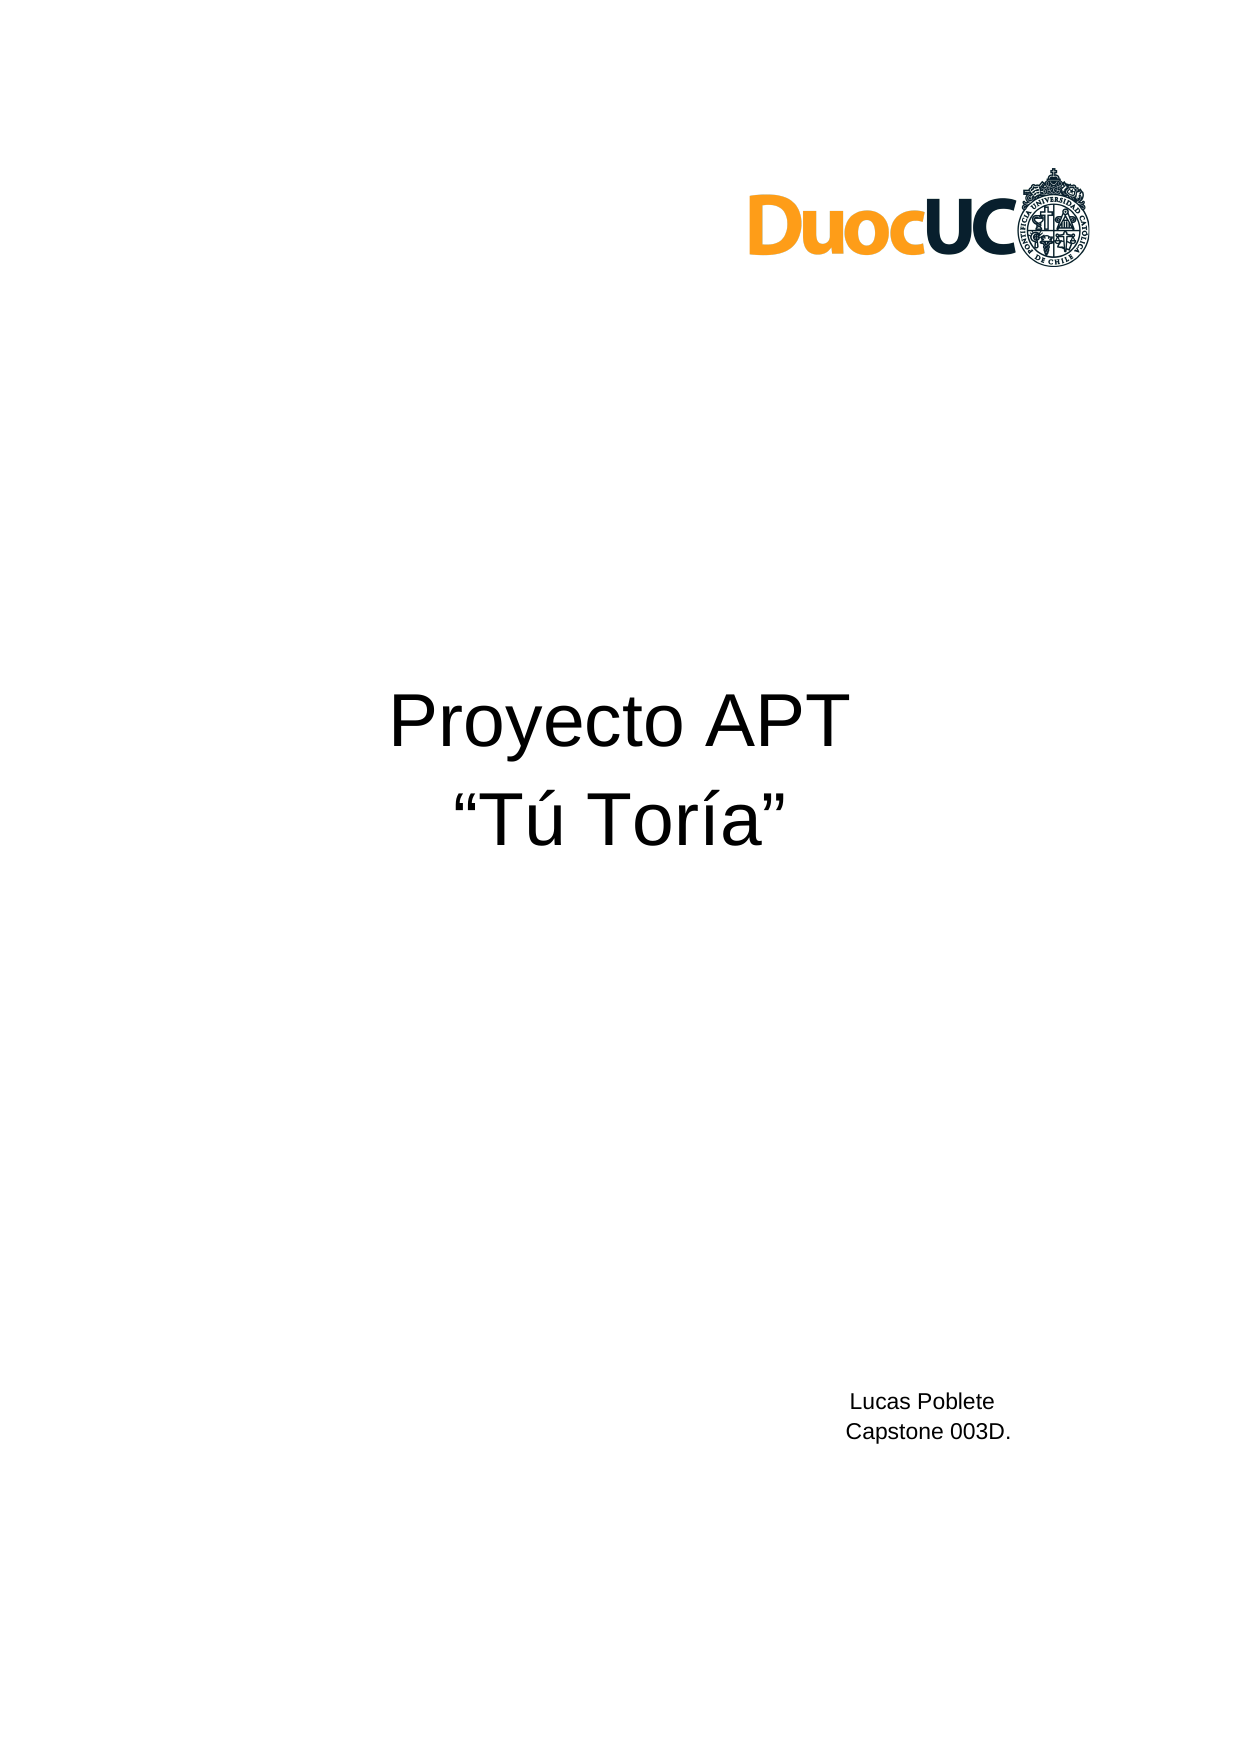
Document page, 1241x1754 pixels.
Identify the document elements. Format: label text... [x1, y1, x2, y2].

text Proyecto APT [150, 676, 1090, 762]
text “Tú Toría” [150, 775, 1090, 861]
text Lucas Poblete [150, 1388, 1090, 1414]
picture [749, 168, 1090, 267]
text Capstone 003D. [150, 1418, 1090, 1444]
